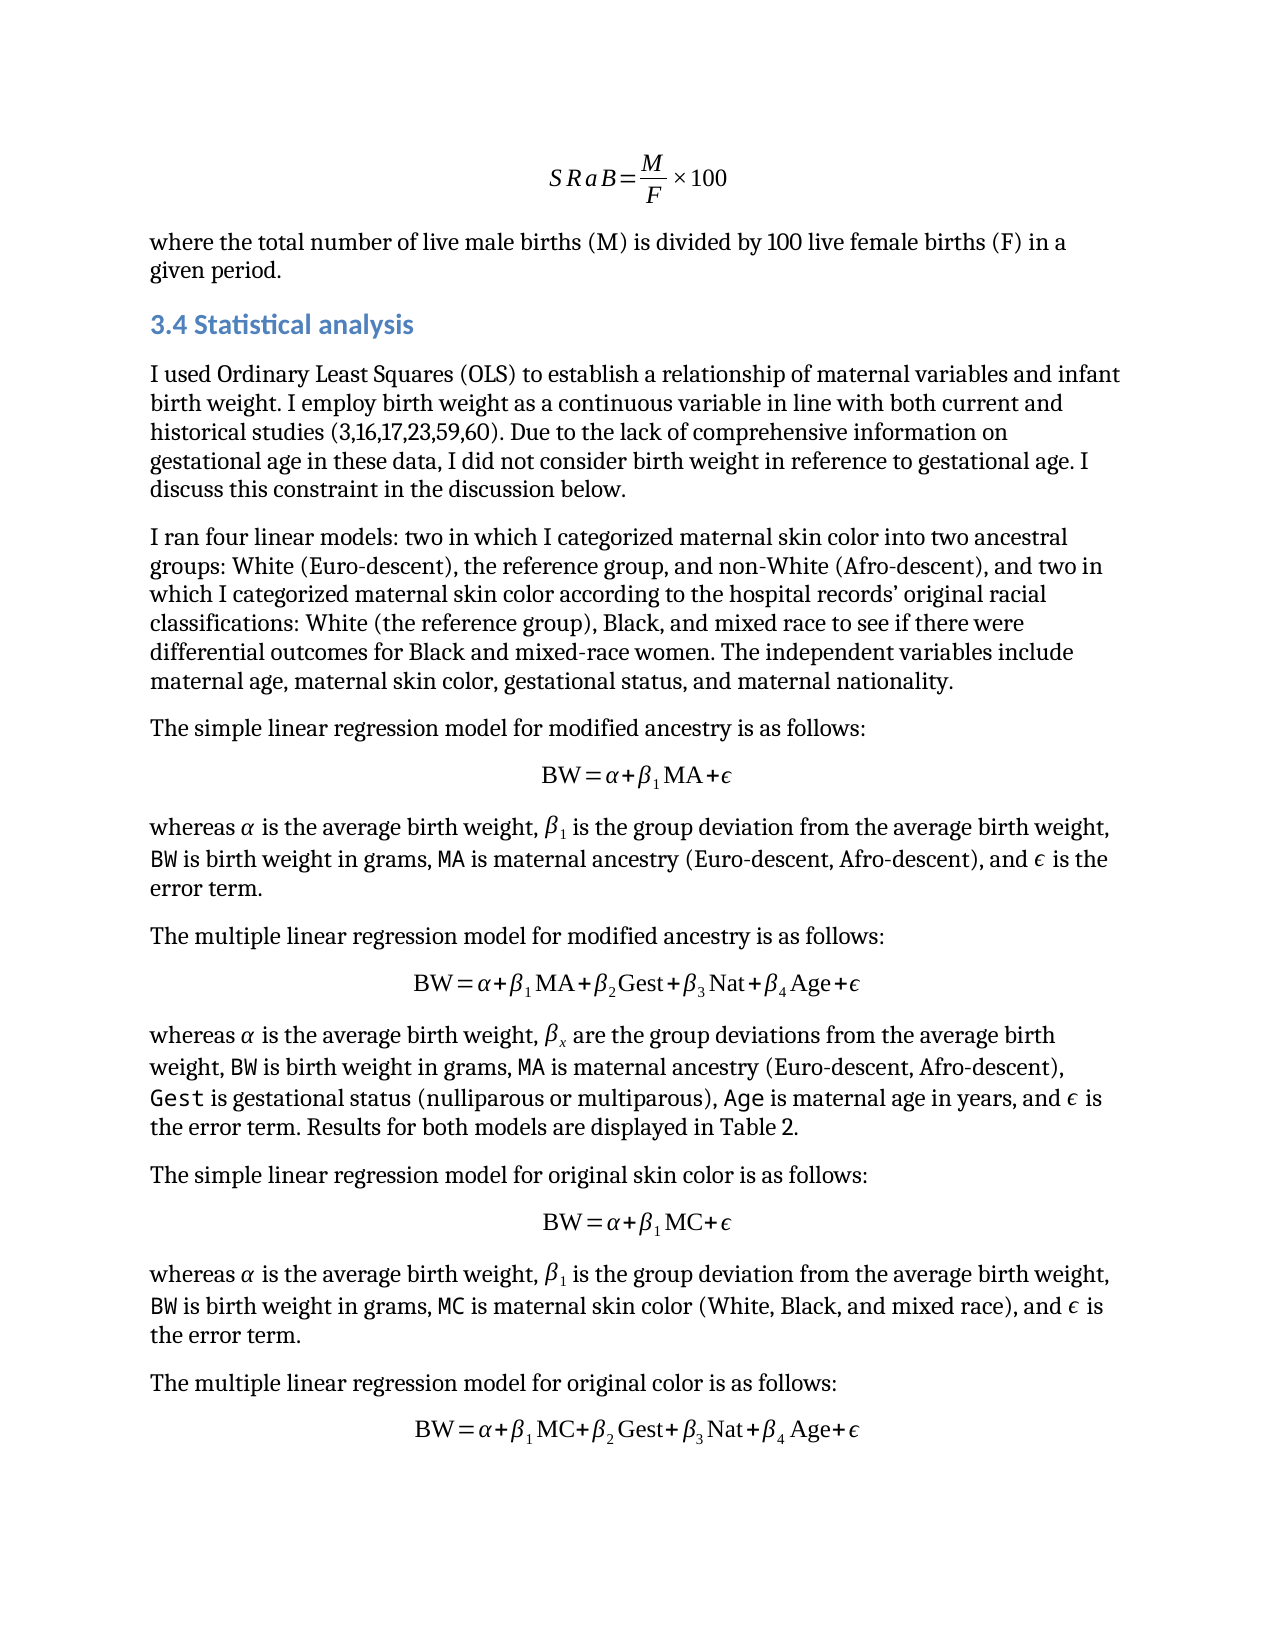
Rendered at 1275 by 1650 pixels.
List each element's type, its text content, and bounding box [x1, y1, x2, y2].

text whereas is the average birth weight, are the group deviations from the average birth weight, BW is birth weight in grams, MA is maternal ancestry (Euro-descent, Afro-descent), Gest is gestational status (nulliparous or multiparous), Age is maternal age in years, and is the error term. Results for both models are displayed in Table 2. [150, 1019, 1125, 1142]
text The simple linear regression model for modified ancestry is as follows: [150, 714, 1125, 743]
text I used Ordinary Least Squares (OLS) to establish a relationship of maternal variables and infant birth weight. I employ birth weight as a continuous variable in line with both current and historical studies (3,16,17,23,59,60). Due to the lack of comprehensive information on gestational age in these data, I did not consider birth weight in reference to gestational age. I discuss this constraint in the discussion below. [150, 360, 1125, 504]
text I ran four linear models: two in which I categorized maternal skin color into two ancestral groups: White (Euro-descent), the reference group, and non-White (Afro-descent), and two in which I categorized maternal skin color according to the hospital records’ original racial classifications: White (the reference group), Black, and mixed race to see if there were differential outcomes for Black and mixed-race women. The independent variables include maternal age, maternal skin color, gestational status, and maternal nationality. [150, 523, 1125, 695]
text where the total number of live male births (M) is divided by 100 live female births (F) in a given period. [150, 228, 1125, 285]
text whereas is the average birth weight, is the group deviation from the average birth weight, BW is birth weight in grams, MA is maternal ancestry (Euro-descent, Afro-descent), and is the error term. [150, 812, 1125, 903]
text The multiple linear regression model for modified ancestry is as follows: [150, 922, 1125, 951]
text The multiple linear regression model for original color is as follows: [150, 1368, 1125, 1397]
subtitle 3.4 Statistical analysis [150, 306, 1125, 342]
text The simple linear regression model for original skin color is as follows: [150, 1161, 1125, 1189]
text whereas is the average birth weight, is the group deviation from the average birth weight, BW is birth weight in grams, MC is maternal skin color (White, Black, and mixed race), and is the error term. [150, 1258, 1125, 1350]
